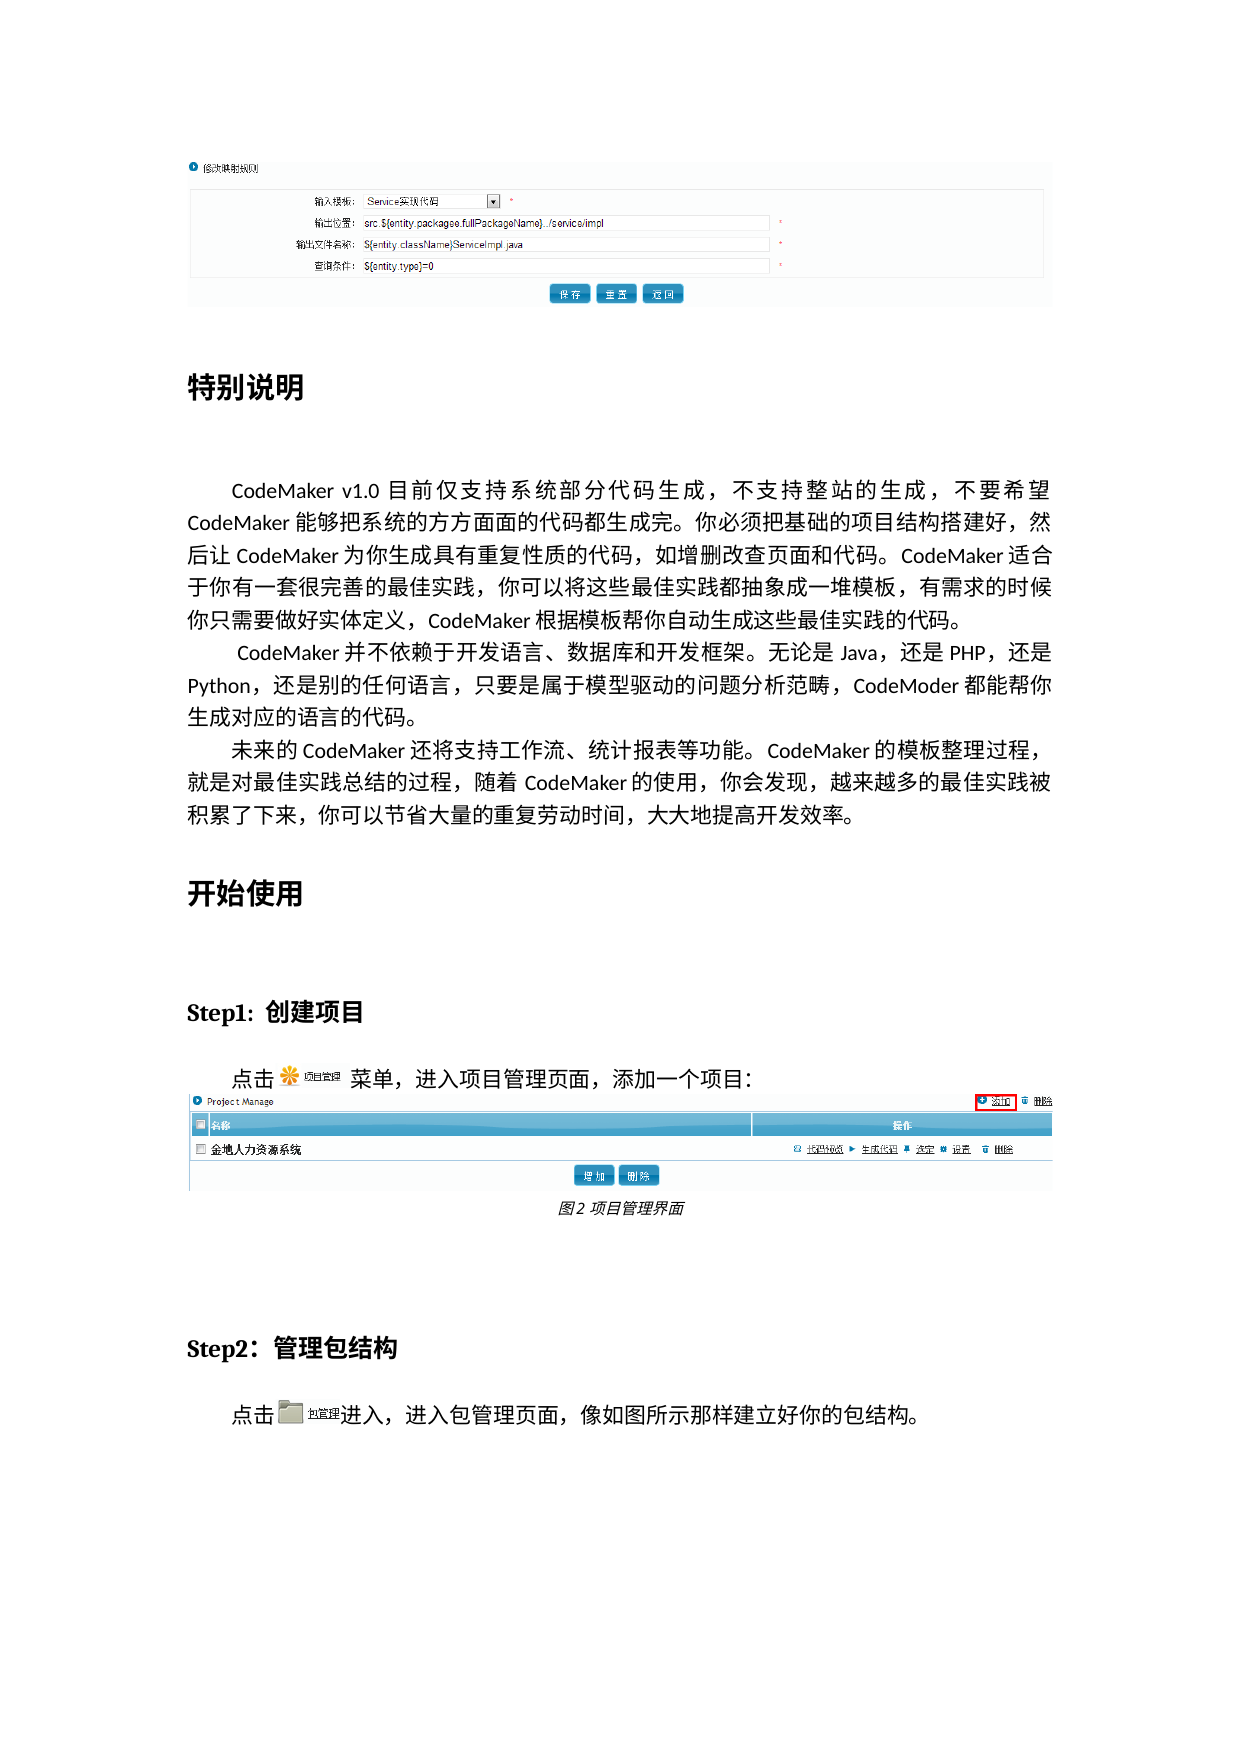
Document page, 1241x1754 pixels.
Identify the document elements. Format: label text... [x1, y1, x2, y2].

text CodeMaker并不依赖于开发语言、数据库和开发框架。无论是Java，还是PHP，还是Python，还是别的任何语言，只要是属于模型驱动的问题分析范畴，CodeModer都能帮你生成对应的语言的代码。 [187, 635, 1053, 732]
picture [187, 162, 1053, 307]
picture [275, 1063, 350, 1088]
text 未来的CodeMaker还将支持工作流、统计报表等功能。CodeMaker的模板整理过程，就是对最佳实践总结的过程，随着CodeMaker的使用，你会发现，越来越多的最佳实践被积累了下来，你可以节省大量的重复劳动时间，大大地提高开发效率。 [187, 732, 1053, 830]
subtitle Step2：管理包结构 [187, 1314, 1053, 1379]
subtitle 特别说明 [187, 354, 1053, 419]
subtitle 开始使用 [187, 859, 1053, 924]
text 点击进入，进入包管理页面，像如图所示那样建立好你的包结构。 [187, 1398, 1053, 1430]
text 点击菜单，进入项目管理页面，添加一个项目： [187, 1062, 1053, 1094]
picture [187, 1094, 1053, 1191]
text 图2 项目管理界面 [187, 1192, 1053, 1224]
subtitle Step1: 创建项目 [187, 978, 1053, 1043]
text CodeMaker v1.0目前仅支持系统部分代码生成，不支持整站的生成，不要希望CodeMaker能够把系统的方方面面的代码都生成完。你必须把基础的项目结构搭建好，然后让CodeMaker为你生成具有重复性质的代码，如增删改查页面和代码。CodeMaker适合于你有一套很完善的最佳实践，你可以将这些最佳实践都抽象成一堆模板，有需求的时候，你只需要做好实体定义，CodeMaker根据模板帮你自动生成这些最佳实践的代码。 [187, 472, 1053, 635]
picture [275, 1399, 340, 1424]
